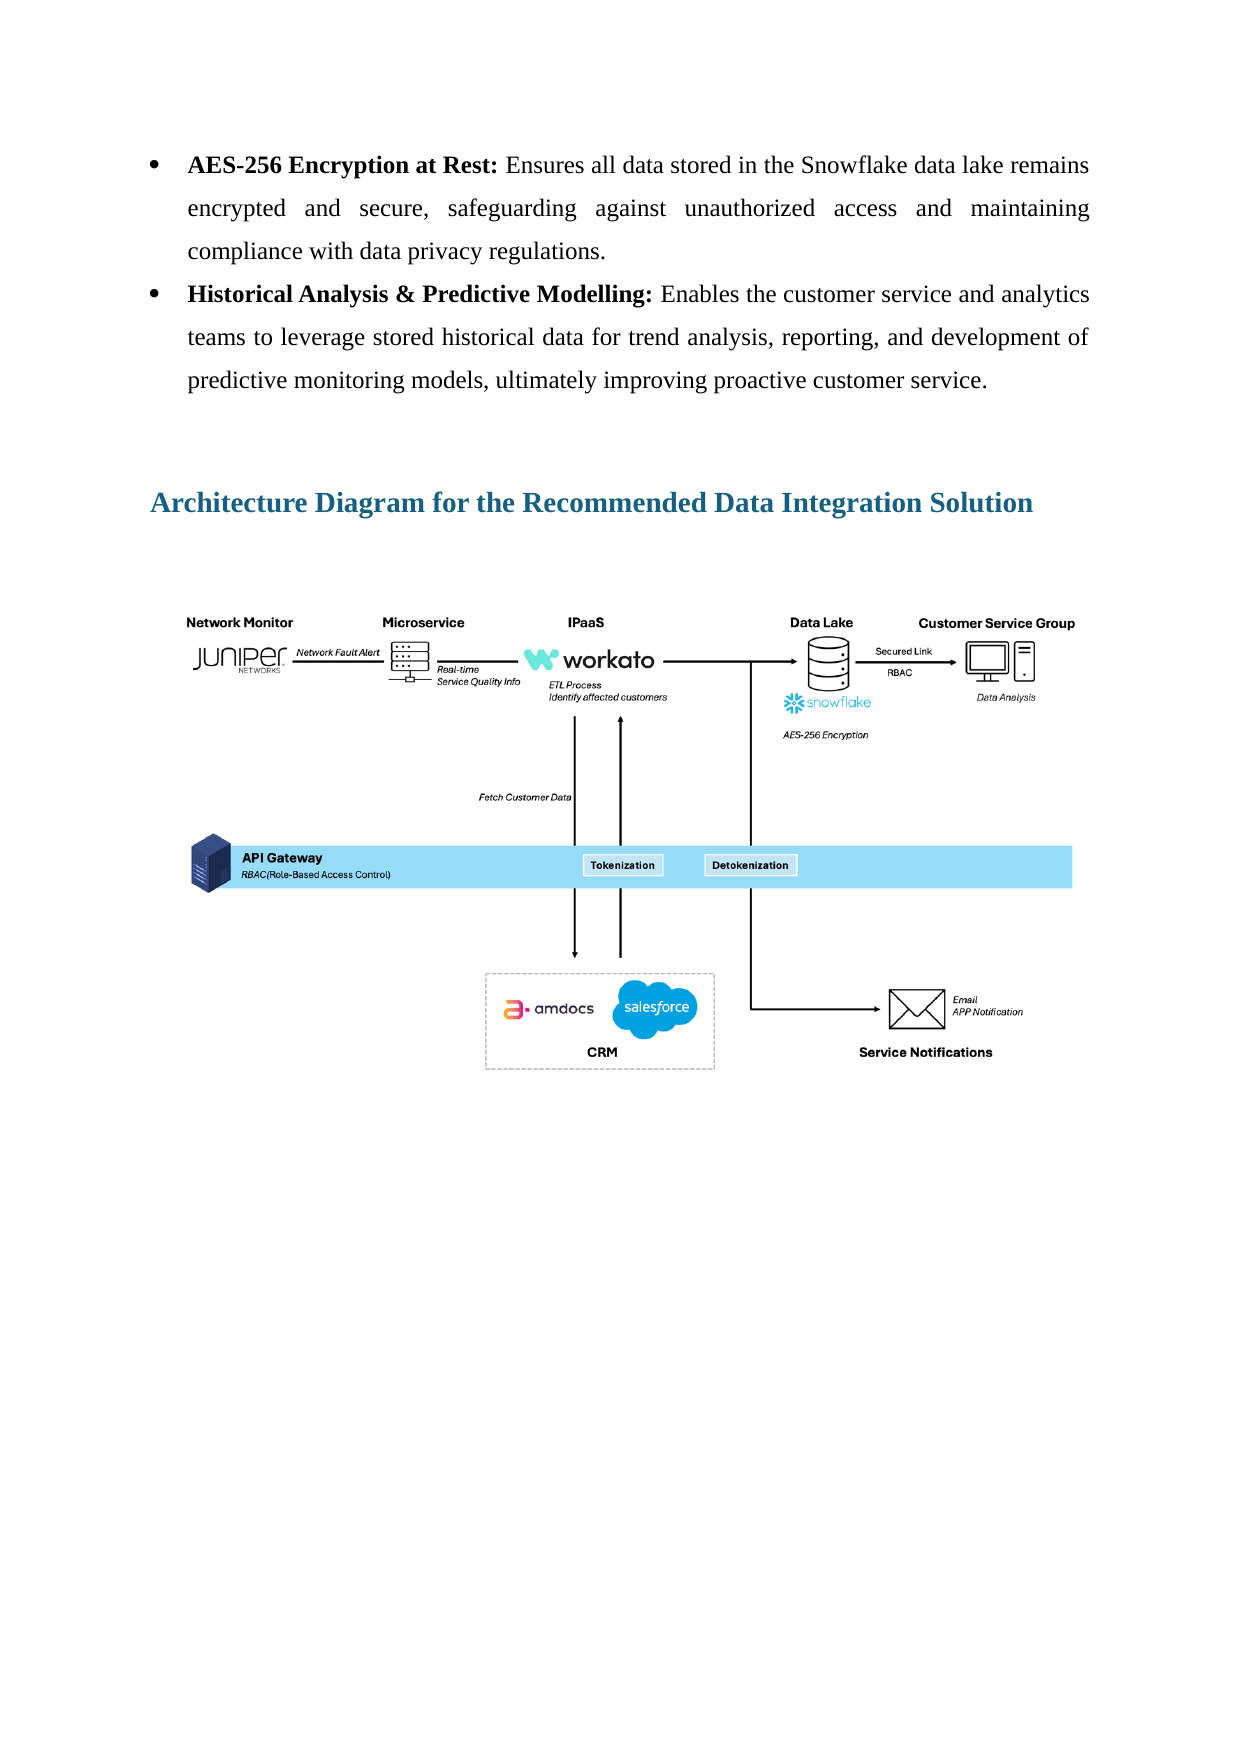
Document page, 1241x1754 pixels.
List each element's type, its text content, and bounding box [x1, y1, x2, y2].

list Historical Analysis & Predictive Modelling: Enables the customer service and analytics teams to leverage stored historical data for trend analysis, reporting, and development of predictive monitoring models, ultimately improving proactive customer service. [150, 279, 1090, 394]
list AES-256 Encryption at Rest: Ensures all data stored in the Snowflake data lake remains encrypted and secure, safeguarding against unauthorized access and maintaining compliance with data privacy regulations. [150, 150, 1090, 265]
picture [150, 552, 1113, 1094]
text Architecture Diagram for the Recommended Data Integration Solution [150, 485, 1090, 519]
